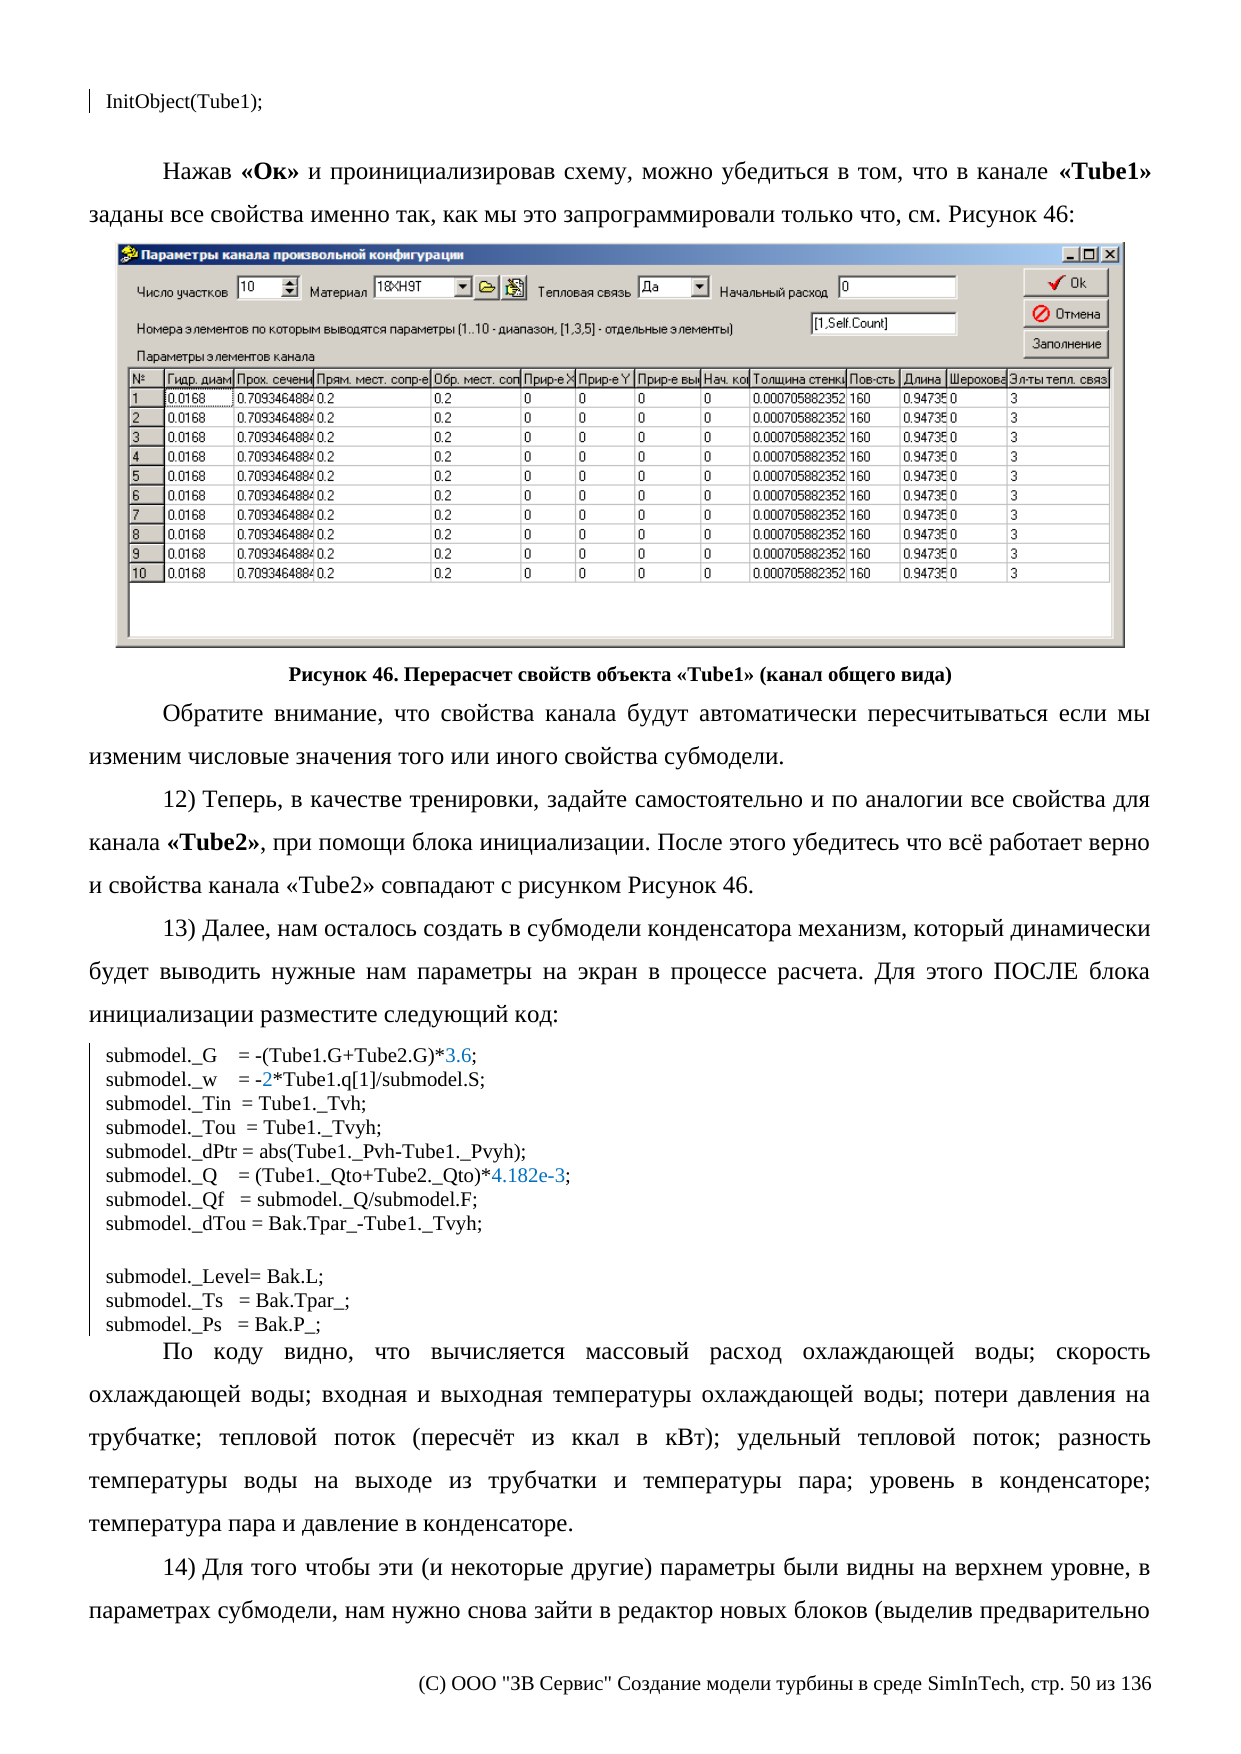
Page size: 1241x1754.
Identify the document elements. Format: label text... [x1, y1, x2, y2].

picture [115, 242, 1125, 648]
text По коду видно, что вычисляется массовый расход охлаждающей воды; скорость охлаждающей воды; входная и выходная температуры охлаждающей воды; потери давления на трубчатке; тепловой поток (пересчёт из ккал в кВт); удельный тепловой поток; разность температуры воды на выходе из трубчатки и температуры пара; уровень в конденсаторе; температура пара и давление в конденсаторе. [89, 1336, 1152, 1537]
list Далее, нам осталось создать в субмодели конденсатора механизм, который динамически будет выводить нужные нам параметры на экран в процессе расчета. Для этого ПОСЛЕ блока инициализации разместите следующий код: [89, 913, 1152, 1028]
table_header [90, 89, 1152, 113]
table_header submodel._G = -(Tube1.G+Tube2.G)*3.6; submodel._w = -2*Tube1.q[1]/submodel.S; submodel._Tin = Tube1._Tvh; submodel._Tou = Tube1._Tvyh; submodel._dPtr = abs(Tube1._Pvh-Tube1._Pvyh); submodel._Q = (Tube1._Qto+Tube2._Qto)*4.182e-3; submodel._Qf = submodel._Q/submodel.F; submodel._dTou = Bak.Tpar_-Tube1._Tvyh; submodel._Level= Bak.L; submodel._Ts = Bak.Tpar_; submodel._Ps = Bak.P_; [90, 1043, 1152, 1336]
text Обратите внимание, что свойства канала будут автоматически пересчитываться если мы изменим числовые значения того или иного свойства субмодели. [89, 698, 1152, 769]
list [89, 1552, 1152, 1623]
